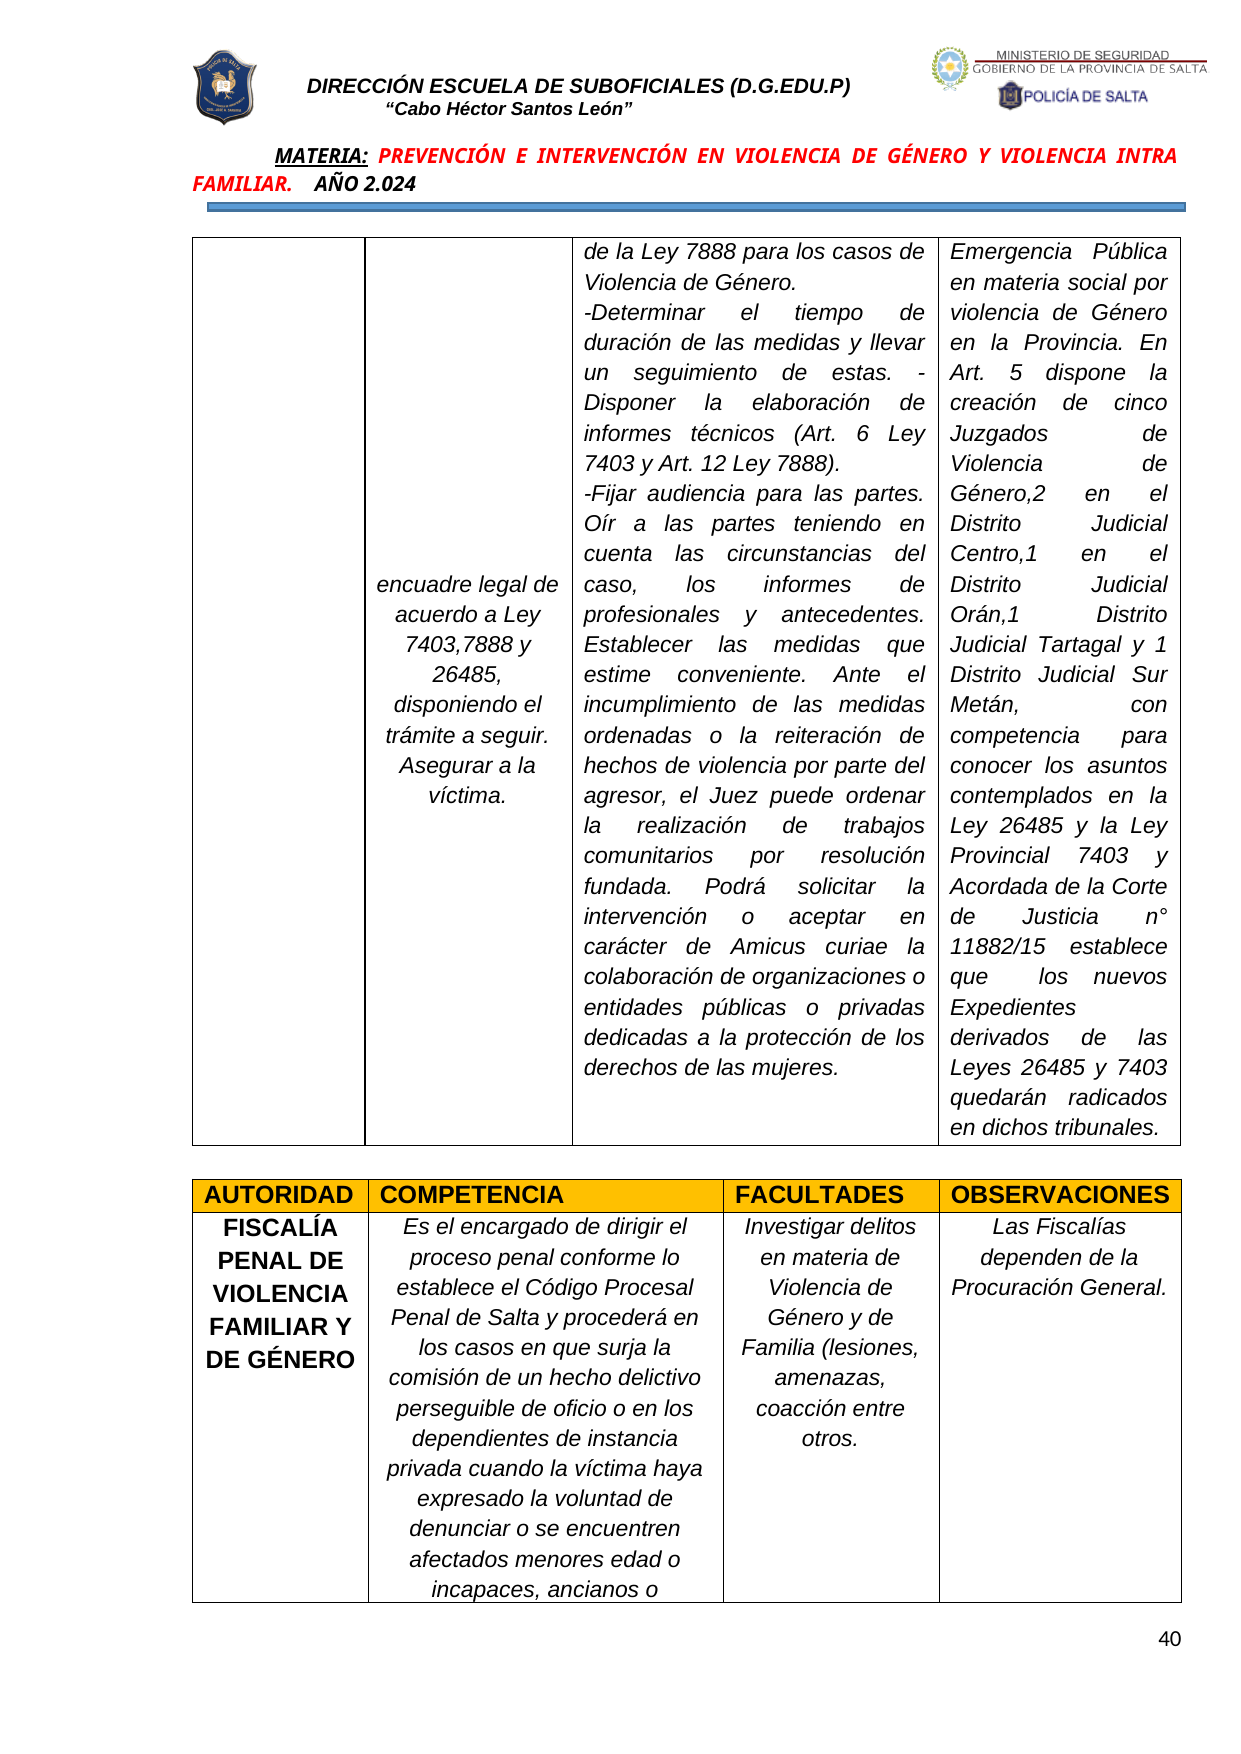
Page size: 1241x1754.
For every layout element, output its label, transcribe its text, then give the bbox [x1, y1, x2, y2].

picture [191, 46, 259, 129]
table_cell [939, 238, 1180, 1144]
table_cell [573, 238, 938, 1144]
picture [917, 46, 1227, 129]
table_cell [369, 1213, 723, 1602]
table_header OBSERVACIONES [940, 1180, 1181, 1212]
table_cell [724, 1213, 939, 1602]
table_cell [193, 1213, 368, 1602]
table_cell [366, 238, 572, 1144]
table_header COMPETENCIA [369, 1180, 723, 1212]
table_header AUTORIDAD [193, 1180, 368, 1212]
table_header FACULTADES [724, 1180, 939, 1212]
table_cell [193, 238, 364, 1144]
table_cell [940, 1213, 1181, 1602]
